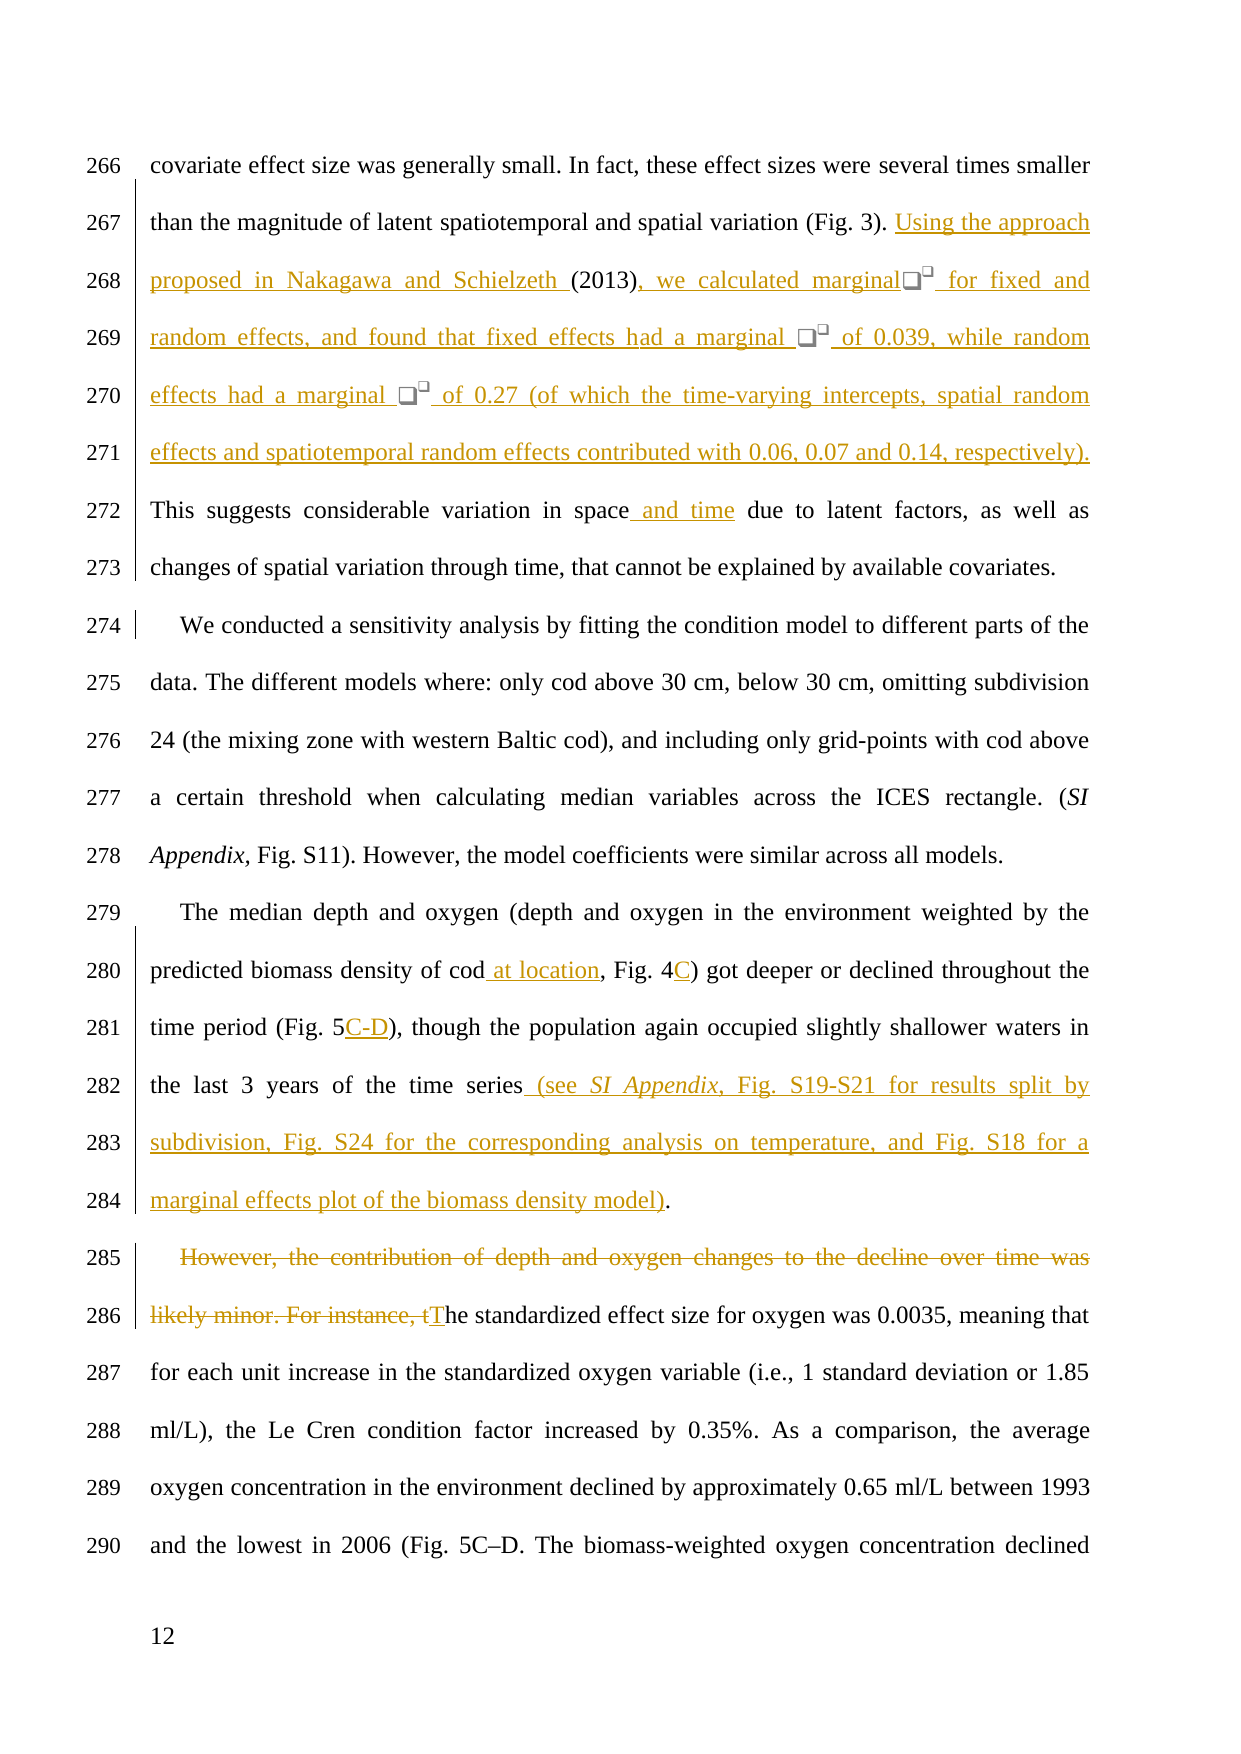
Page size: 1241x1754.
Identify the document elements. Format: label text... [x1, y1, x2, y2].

text We conducted a sensitivity analysis by fitting the condition model to different parts of the data. The different models where: only cod above 30 cm, below 30 cm, omitting subdivision 24 (the mixing zone with western Baltic cod), and including only grid-points with cod above a certain threshold when calculating median variables across the ICES rectangle. (SI Appendix, Fig. S11). However, the model coefficients were similar across all models. [150, 610, 1090, 869]
text The median depth and oxygen (depth and oxygen in the environment weighted by the predicted biomass density of cod, Fig. 4) got deeper or declined throughout the time period (Fig. 5), though the population again occupied slightly shallower waters in the last 3 years of the time series. [150, 897, 1090, 1214]
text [150, 1242, 1090, 1559]
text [150, 150, 1090, 462]
